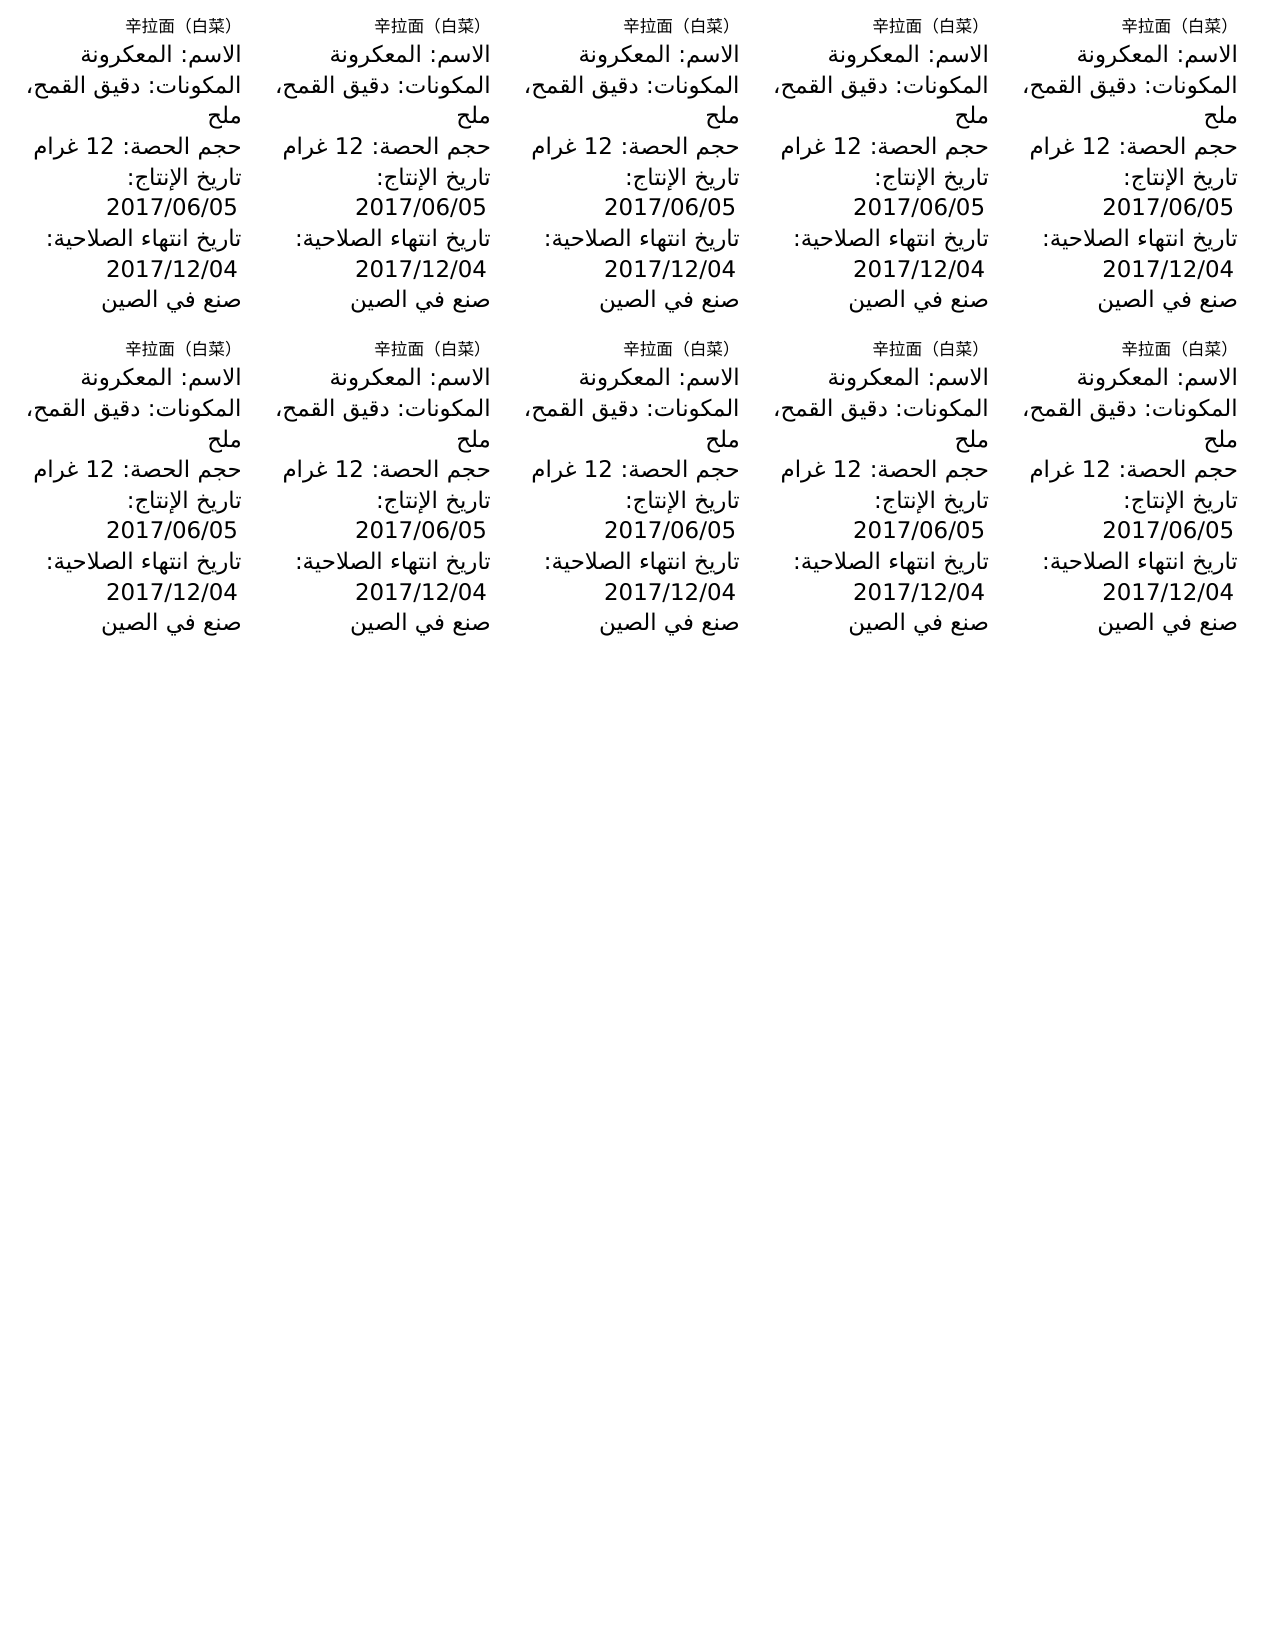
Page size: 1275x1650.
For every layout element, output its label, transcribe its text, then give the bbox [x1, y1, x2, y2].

table_cell 辛拉面（白菜） الاسم: المعكرونة المكونات: دقيق القمح، ملح حجم الحصة: 12 غرام تاريخ الإنتاج: 2017/06/05 تاريخ انتهاء الصلاحية: 2017/12/04 صنع في الصين [253, 338, 502, 661]
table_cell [4, 15, 253, 338]
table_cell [502, 15, 751, 338]
table_cell 辛拉面（白菜） الاسم: المعكرونة المكونات: دقيق القمح، ملح حجم الحصة: 12 غرام تاريخ الإنتاج: 2017/06/05 تاريخ انتهاء الصلاحية: 2017/12/04 صنع في الصين [502, 338, 751, 661]
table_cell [253, 15, 502, 338]
table_cell 辛拉面（白菜） الاسم: المعكرونة المكونات: دقيق القمح، ملح حجم الحصة: 12 غرام تاريخ الإنتاج: 2017/06/05 تاريخ انتهاء الصلاحية: 2017/12/04 صنع في الصين [4, 338, 253, 661]
table_cell 辛拉面（白菜） الاسم: المعكرونة المكونات: دقيق القمح، ملح حجم الحصة: 12 غرام تاريخ الإنتاج: 2017/06/05 تاريخ انتهاء الصلاحية: 2017/12/04 صنع في الصين [751, 338, 1000, 661]
table_cell 辛拉面（白菜） الاسم: المعكرونة المكونات: دقيق القمح، ملح حجم الحصة: 12 غرام تاريخ الإنتاج: 2017/06/05 تاريخ انتهاء الصلاحية: 2017/12/04 صنع في الصين [1000, 338, 1249, 661]
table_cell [751, 15, 1000, 338]
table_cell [1000, 15, 1249, 338]
